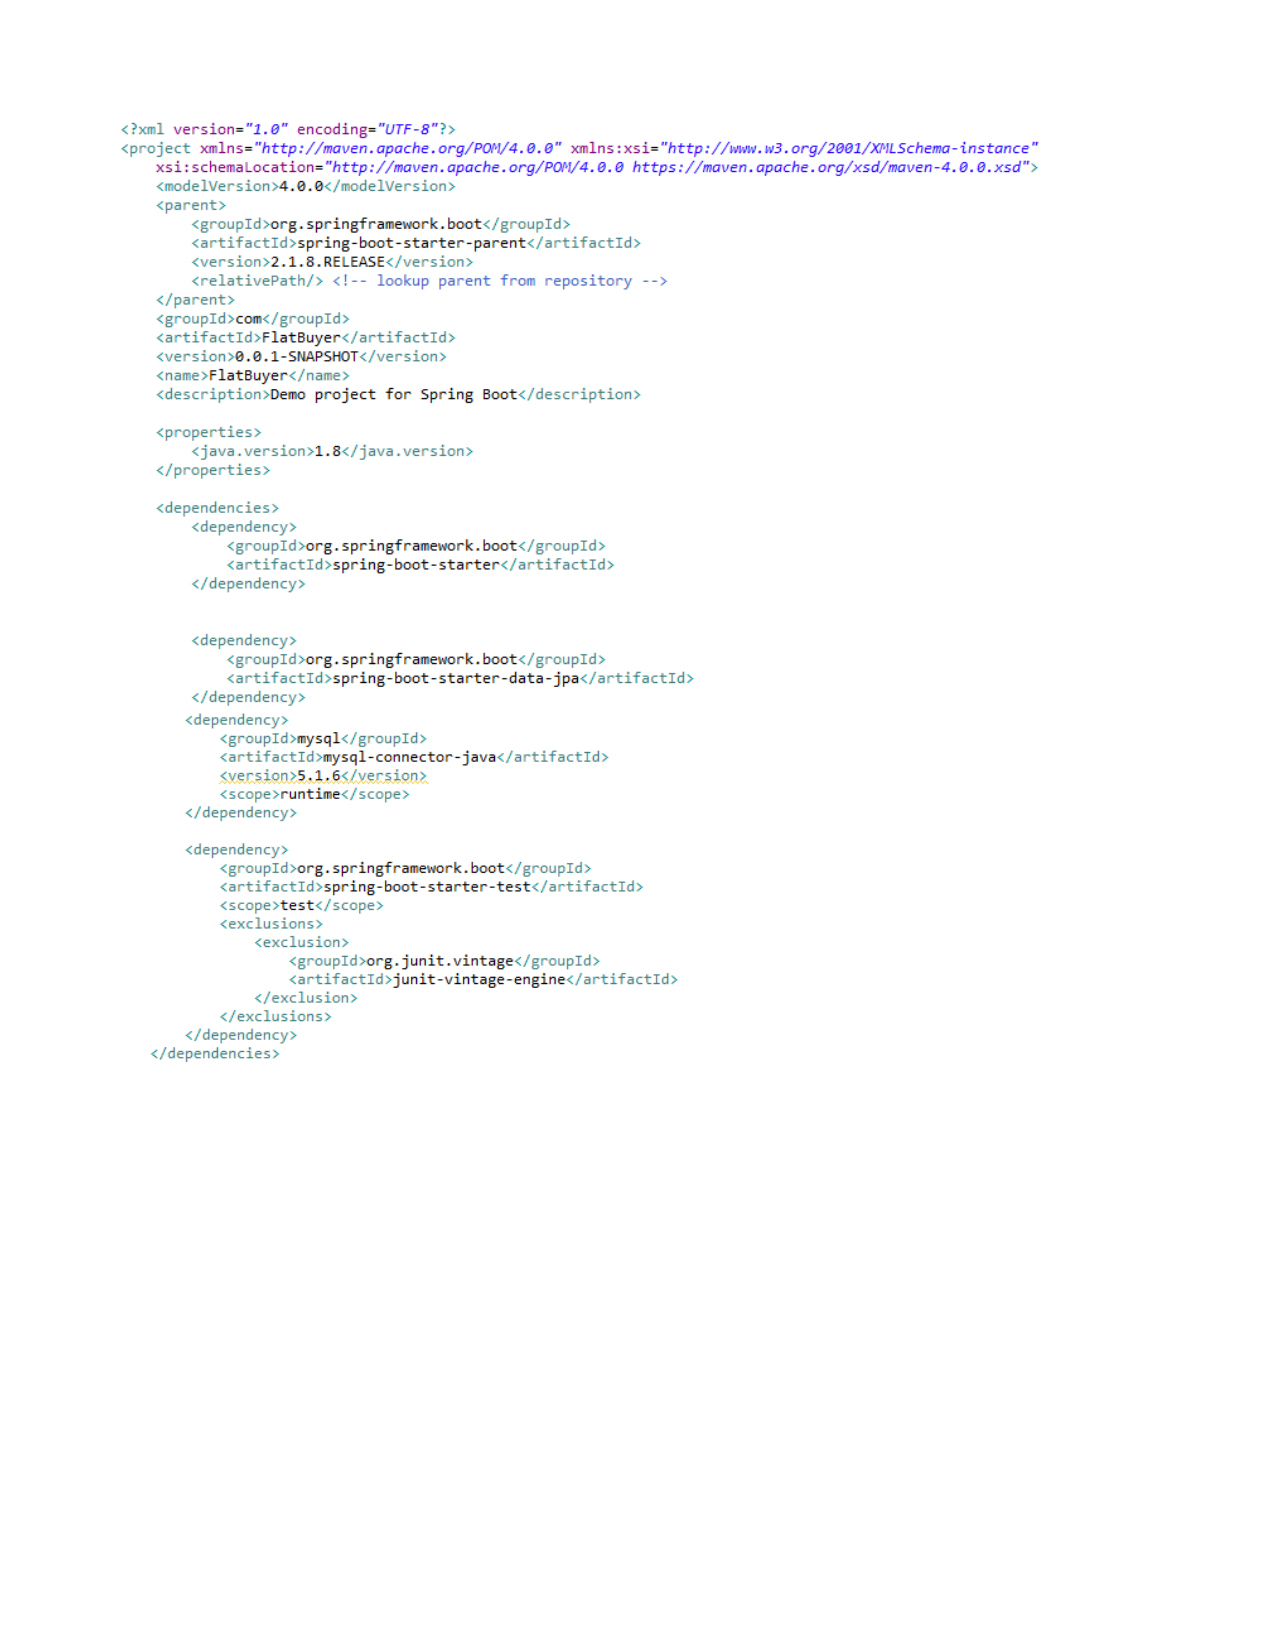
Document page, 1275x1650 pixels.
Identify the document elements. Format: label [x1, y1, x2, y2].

picture [118, 118, 1094, 1072]
